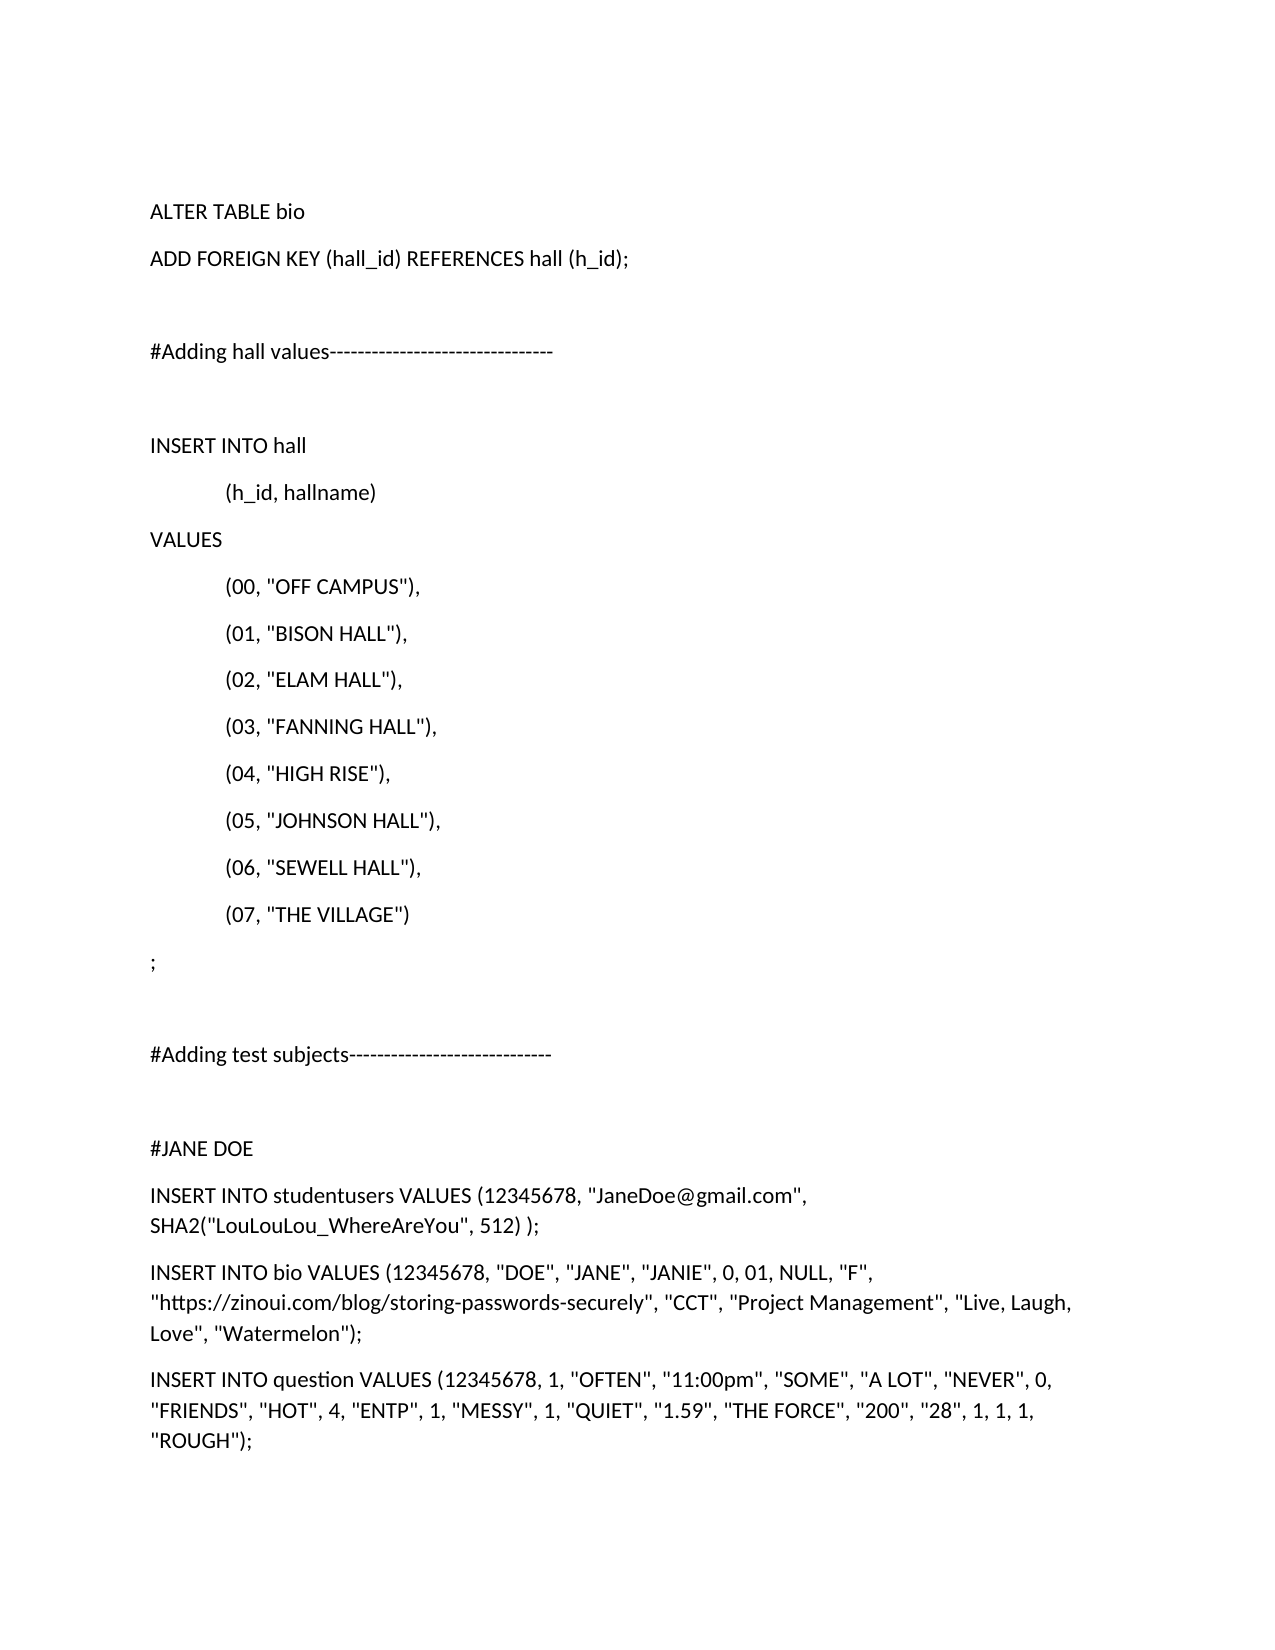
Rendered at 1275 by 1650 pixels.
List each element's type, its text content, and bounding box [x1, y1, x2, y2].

text INSERT INTO studentusers VALUES (12345678, "JaneDoe@gmail.com", SHA2("LouLouLou_WhereAreYou", 512) ); [150, 1181, 1125, 1239]
text (01, "BISON HALL"), [150, 619, 1125, 647]
text ADD FOREIGN KEY (hall_id) REFERENCES hall (h_id); [150, 244, 1125, 272]
text INSERT INTO question VALUES (12345678, 1, "OFTEN", "11:00pm", "SOME", "A LOT", "NEVER", 0, "FRIENDS", "HOT", 4, "ENTP", 1, "MESSY", 1, "QUIET", "1.59", "THE FORCE", "200", "28", 1, 1, 1, "ROUGH"); [150, 1366, 1125, 1454]
text (06, "SEWELL HALL"), [150, 853, 1125, 881]
text INSERT INTO bio VALUES (12345678, "DOE", "JANE", "JANIE", 0, 01, NULL, "F", "https://zinoui.com/blog/storing-passwords-securely", "CCT", "Project Management", "Live, Laugh, Love", "Watermelon"); [150, 1258, 1125, 1347]
text (03, "FANNING HALL"), [150, 712, 1125, 741]
text (h_id, hallname) [150, 478, 1125, 506]
text #Adding test subjects----------------------------- [150, 1041, 1125, 1069]
text (07, "THE VILLAGE") [150, 900, 1125, 928]
text (02, "ELAM HALL"), [150, 666, 1125, 694]
text ALTER TABLE bio [150, 197, 1125, 225]
text (04, "HIGH RISE"), [150, 759, 1125, 787]
text (00, "OFF CAMPUS"), [150, 572, 1125, 600]
text ; [150, 947, 1125, 975]
text #Adding hall values-------------------------------- [150, 337, 1125, 366]
text INSERT INTO hall [150, 431, 1125, 459]
text VALUES [150, 525, 1125, 553]
text #JANE DOE [150, 1134, 1125, 1162]
text (05, "JOHNSON HALL"), [150, 806, 1125, 834]
